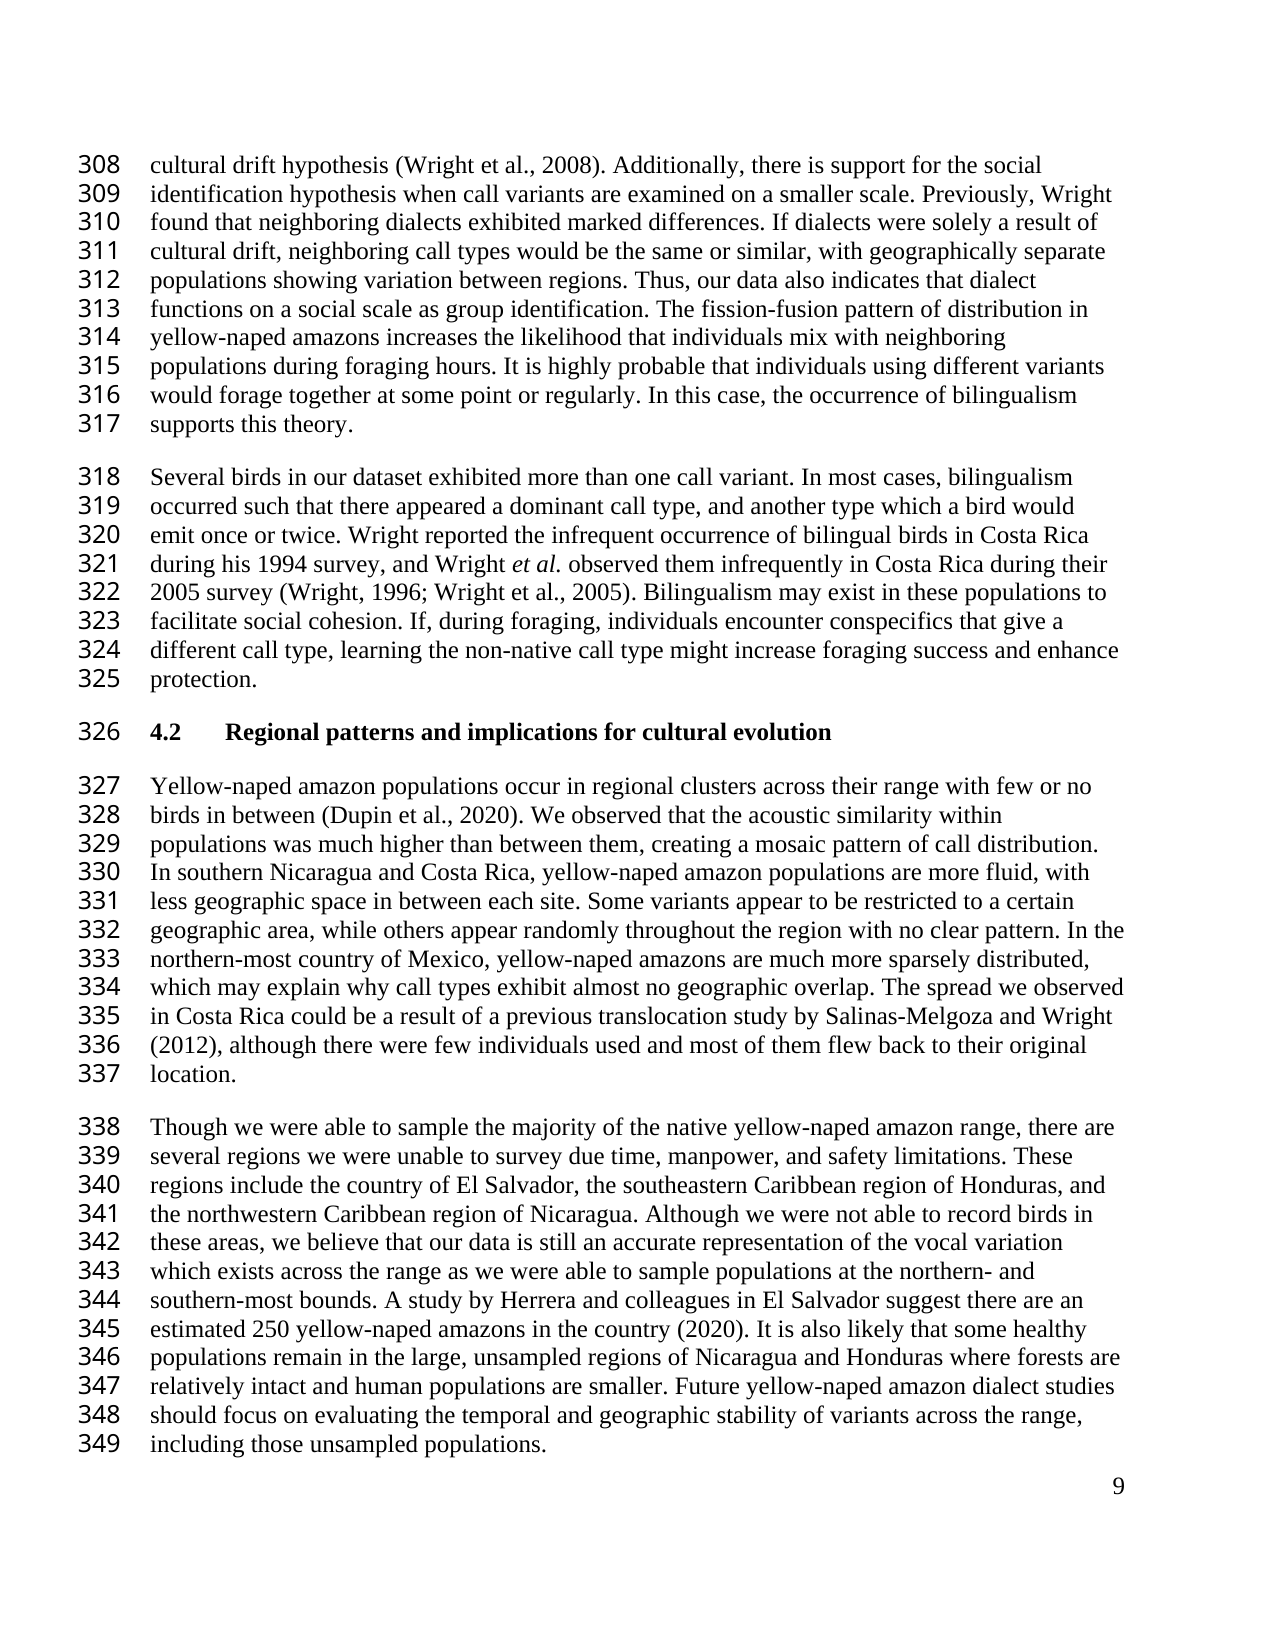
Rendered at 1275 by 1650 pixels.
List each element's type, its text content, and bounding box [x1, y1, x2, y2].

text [150, 150, 1125, 437]
text Though we were able to sample the majority of the native yellow-naped amazon range, there are several regions we were unable to survey due time, manpower, and safety limitations. These regions include the country of El Salvador, the southeastern Caribbean region of Honduras, and the northwestern Caribbean region of Nicaragua. Although we were not able to record birds in these areas, we believe that our data is still an accurate representation of the vocal variation which exists across the range as we were able to sample populations at the northern- and southern-most bounds. A study by Herrera and colleagues in El Salvador suggest there are an estimated 250 yellow-naped amazons in the country It is also likely that some healthy populations remain in the large, unsampled regions of Nicaragua and Honduras where forests are relatively intact and human populations are smaller. Future yellow-naped amazon dialect studies should focus on evaluating the temporal and geographic stability of variants across the range, including those unsampled populations. [150, 1112, 1125, 1457]
text 4.2 Regional patterns and implications for cultural evolution [150, 717, 1125, 746]
text Yellow-naped amazon populations occur in regional clusters across their range with few or no birds in between . We observed that the acoustic similarity within populations was much higher than between them, creating a mosaic pattern of call distribution. In southern Nicaragua and Costa Rica, yellow-naped amazon populations are more fluid, with less geographic space in between each site. Some variants appear to be restricted to a certain geographic area, while others appear randomly throughout the region with no clear pattern. In the northern-most country of Mexico, yellow-naped amazons are much more sparsely distributed, which may explain why call types exhibit almost no geographic overlap. The spread we observed in Costa Rica could be a result of a previous translocation study by Salinas-Melgoza and Wright , although there were few individuals used and most of them flew back to their original location. [150, 771, 1125, 1087]
text Several birds in our dataset exhibited more than one call variant. In most cases, bilingualism occurred such that there appeared a dominant call type, and another type which a bird would emit once or twice. Wright reported the infrequent occurrence of bilingual birds in Costa Rica during his 1994 survey, and Wright et al. observed them infrequently in Costa Rica during their 2005 survey . Bilingualism may exist in these populations to facilitate social cohesion. If, during foraging, individuals encounter conspecifics that give a different call type, learning the non-native call type might increase foraging success and enhance protection. [150, 462, 1125, 692]
